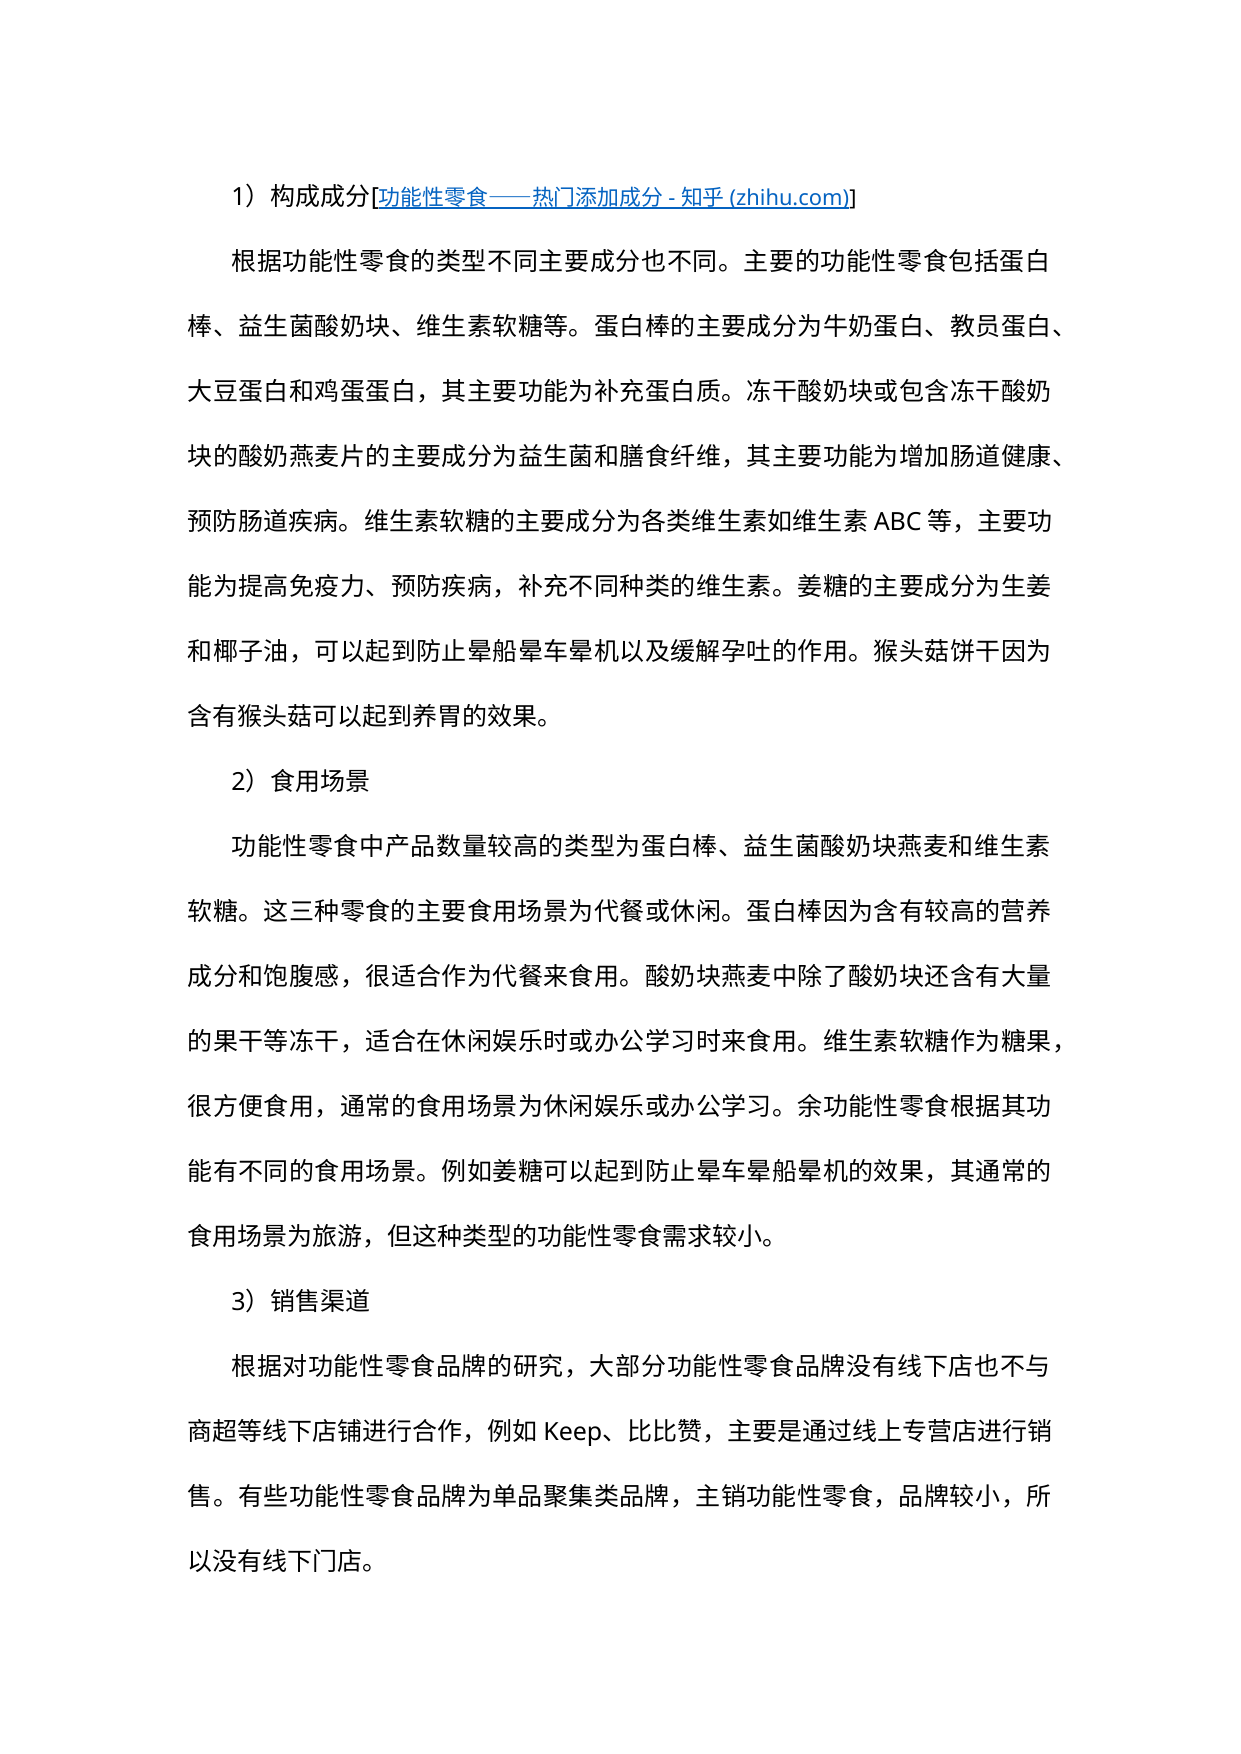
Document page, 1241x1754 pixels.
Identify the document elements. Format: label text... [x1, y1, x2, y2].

text 1）构成成分[功能性零食——热门添加成分 - 知乎 (zhihu.com)] [187, 162, 1053, 227]
text 根据对功能性零食品牌的研究，大部分功能性零食品牌没有线下店也不与商超等线下店铺进行合作，例如Keep、比比赞，主要是通过线上专营店进行销售。有些功能性零食品牌为单品聚集类品牌，主销功能性零食，品牌较小，所以没有线下门店。 [187, 1332, 1053, 1592]
text 3）销售渠道 [187, 1267, 1053, 1332]
text 2）食用场景 [187, 747, 1053, 812]
text 根据功能性零食的类型不同主要成分也不同。主要的功能性零食包括蛋白棒、益生菌酸奶块、维生素软糖等。蛋白棒的主要成分为牛奶蛋白、教员蛋白、大豆蛋白和鸡蛋蛋白，其主要功能为补充蛋白质。冻干酸奶块或包含冻干酸奶块的酸奶燕麦片的主要成分为益生菌和膳食纤维，其主要功能为增加肠道健康、预防肠道疾病。维生素软糖的主要成分为各类维生素如维生素ABC等，主要功能为提高免疫力、预防疾病，补充不同种类的维生素。姜糖的主要成分为生姜和椰子油，可以起到防止晕船晕车晕机以及缓解孕吐的作用。猴头菇饼干因为含有猴头菇可以起到养胃的效果。 [187, 227, 1053, 747]
text 功能性零食中产品数量较高的类型为蛋白棒、益生菌酸奶块燕麦和维生素软糖。这三种零食的主要食用场景为代餐或休闲。蛋白棒因为含有较高的营养成分和饱腹感，很适合作为代餐来食用。酸奶块燕麦中除了酸奶块还含有大量的果干等冻干，适合在休闲娱乐时或办公学习时来食用。维生素软糖作为糖果，很方便食用，通常的食用场景为休闲娱乐或办公学习。余功能性零食根据其功能有不同的食用场景。例如姜糖可以起到防止晕车晕船晕机的效果，其通常的食用场景为旅游，但这种类型的功能性零食需求较小。 [187, 812, 1053, 1267]
